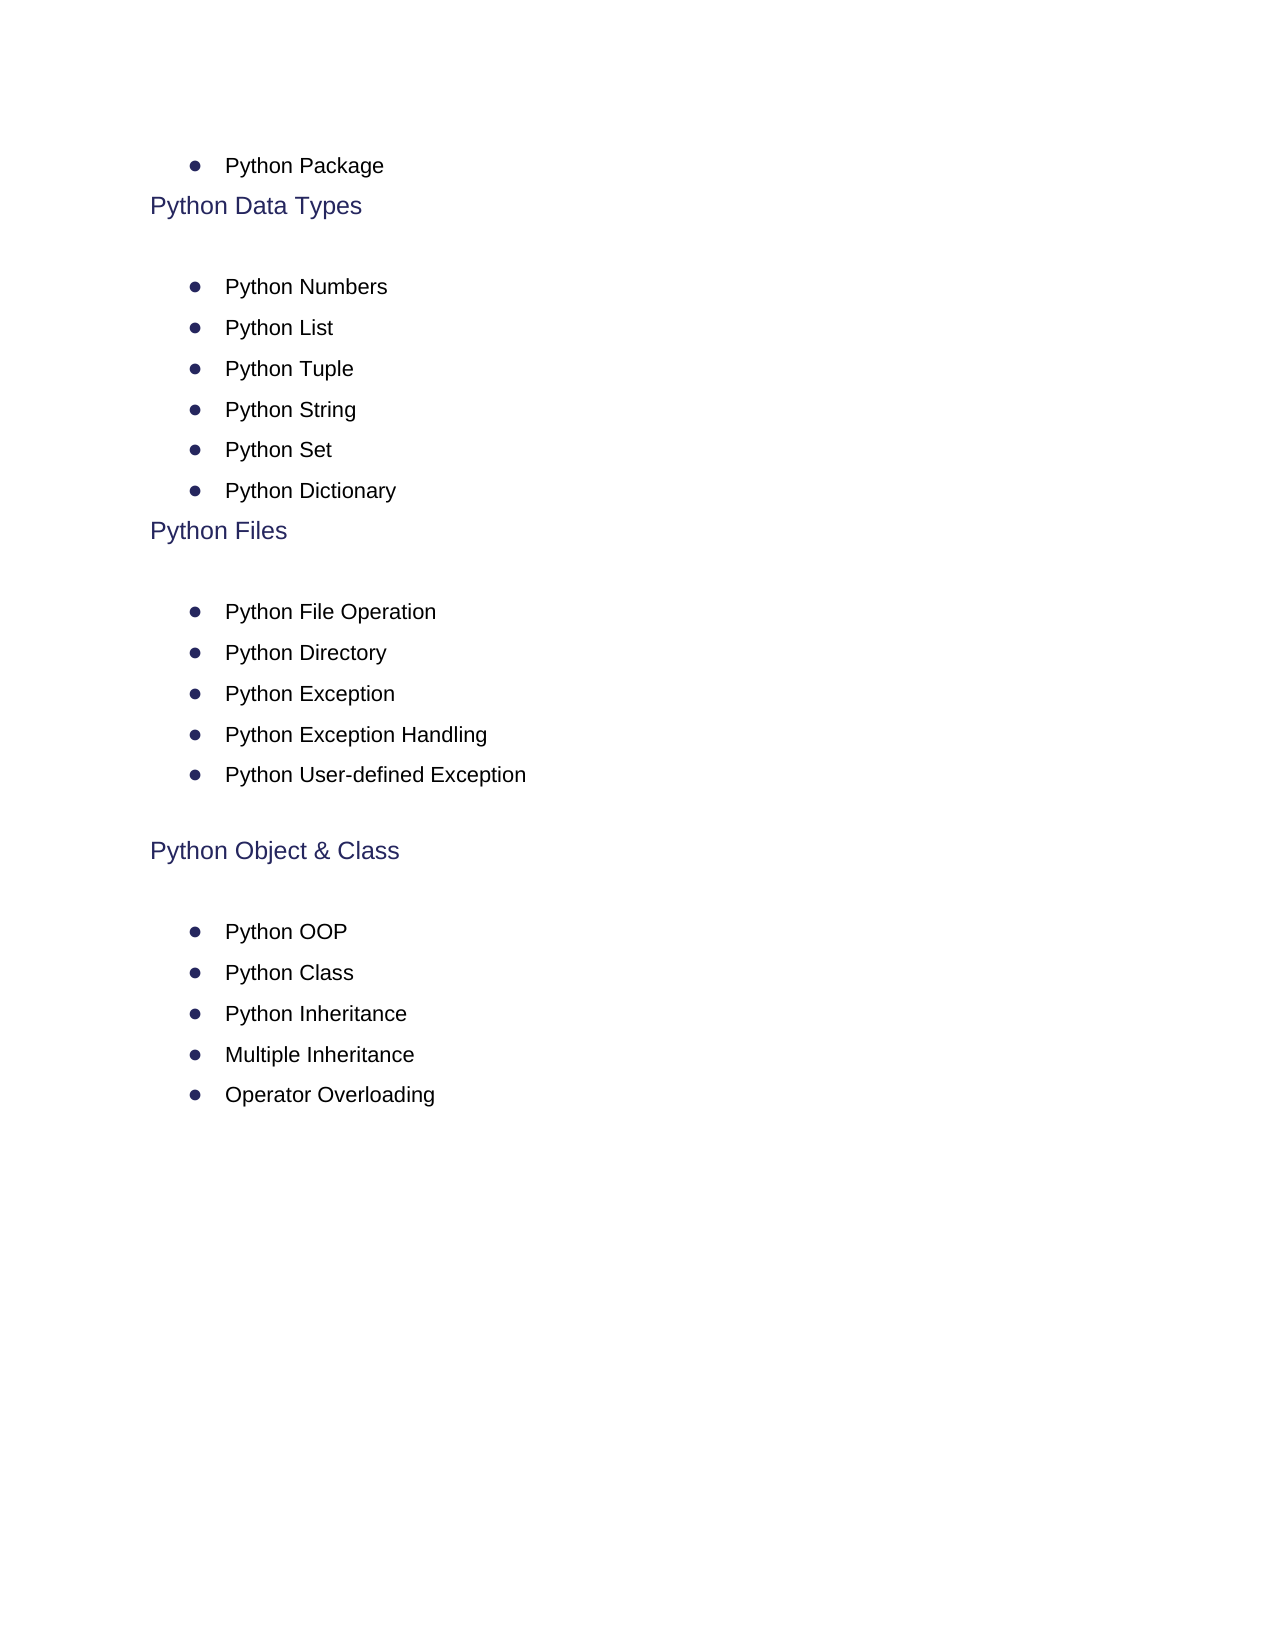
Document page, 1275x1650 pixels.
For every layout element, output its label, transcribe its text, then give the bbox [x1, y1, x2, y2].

list Python Inheritance [187, 998, 1125, 1027]
list Python List [187, 312, 1125, 341]
list Python Exception [187, 678, 1125, 707]
list Python Set [187, 434, 1125, 463]
list Python Directory [187, 637, 1125, 666]
list Python Numbers [187, 271, 1125, 300]
list Python Package [187, 150, 1125, 179]
list Python Class [187, 957, 1125, 986]
list Python User-defined Exception [187, 759, 1125, 788]
list Python String [187, 393, 1125, 422]
subtitle Python Object & Class [112, 836, 1162, 889]
list Operator Overloading [187, 1079, 1125, 1108]
list Python Exception Handling [187, 718, 1125, 747]
list Python Tuple [187, 353, 1125, 382]
subtitle Python Files [112, 516, 1162, 569]
list Python File Operation [187, 596, 1125, 625]
subtitle Python Data Types [112, 191, 1162, 244]
list Python OOP [187, 916, 1125, 945]
list Python Dictionary [187, 475, 1125, 504]
list Multiple Inheritance [187, 1038, 1125, 1067]
